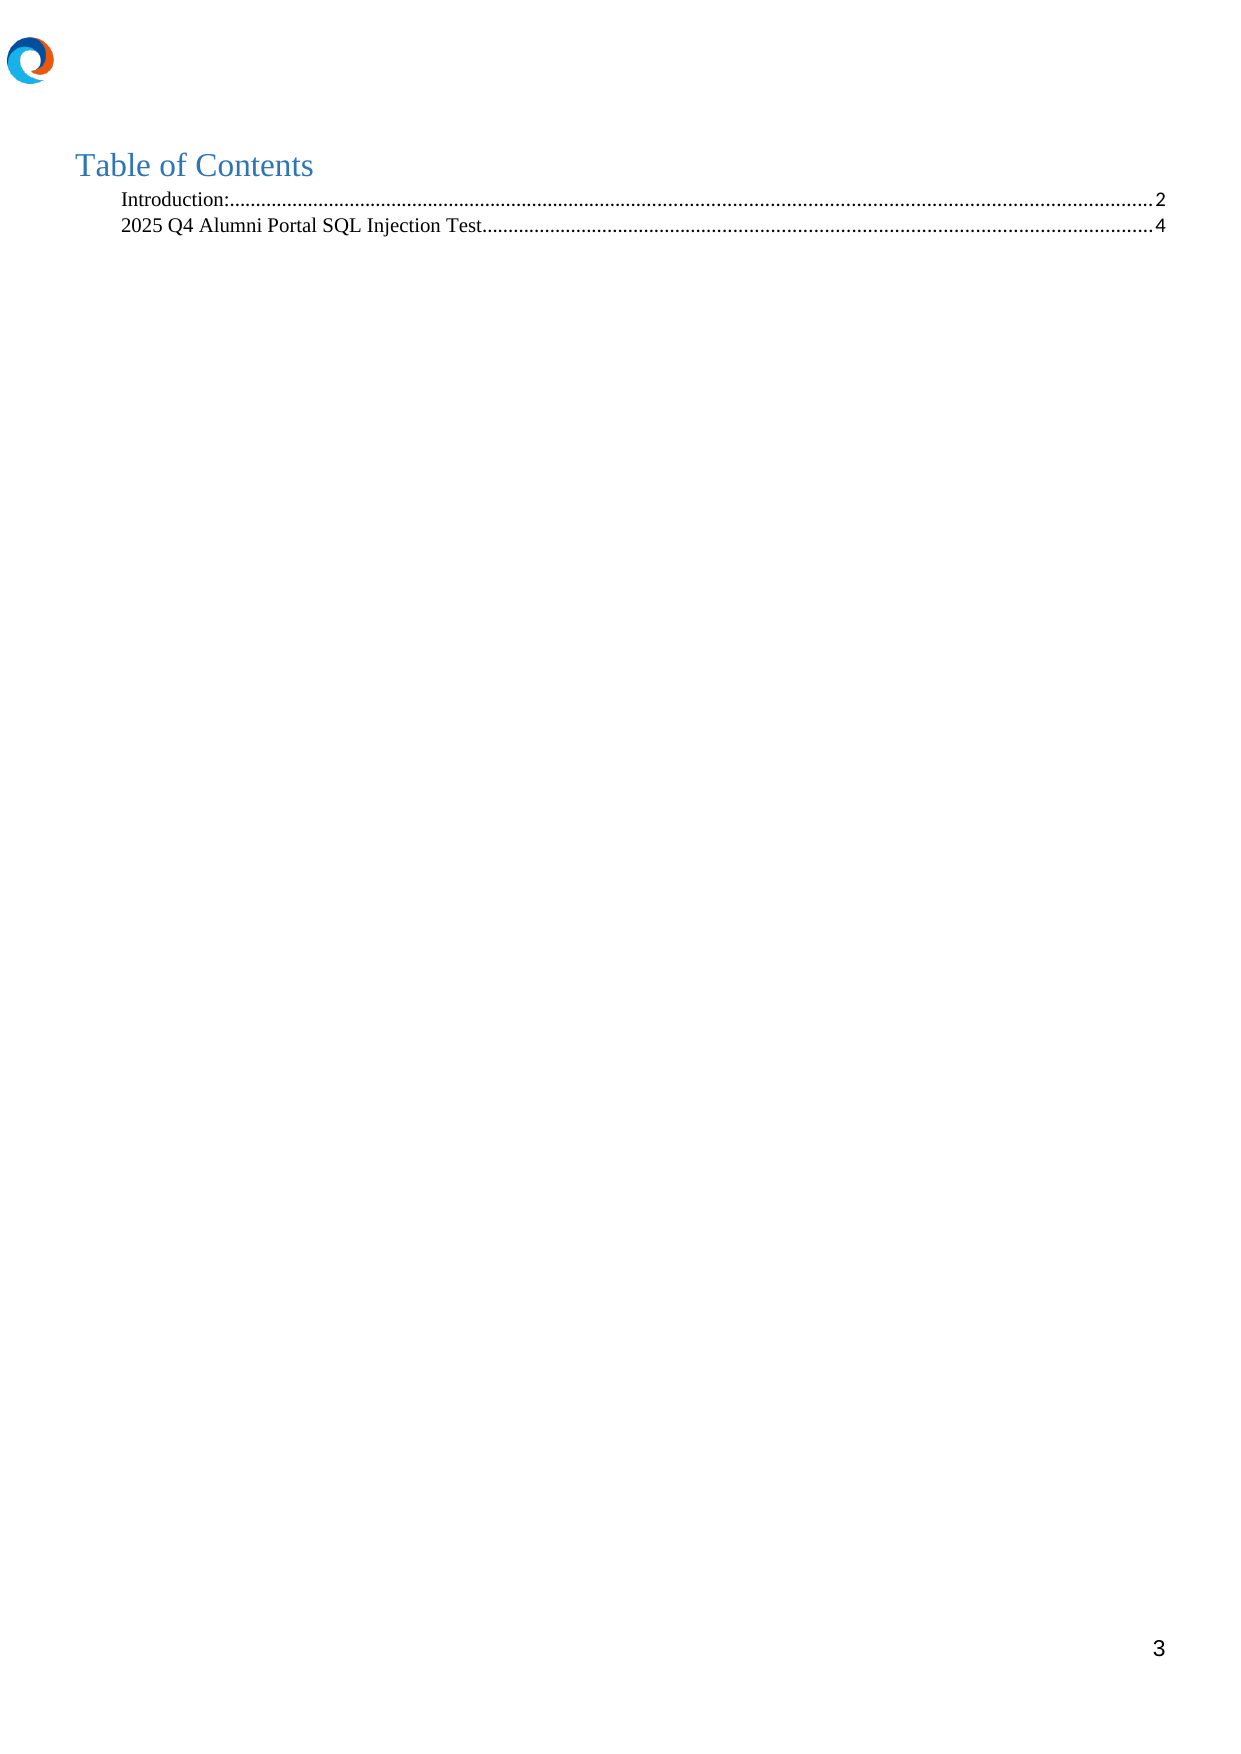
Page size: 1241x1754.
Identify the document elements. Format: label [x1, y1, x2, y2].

picture [4, 35, 57, 87]
